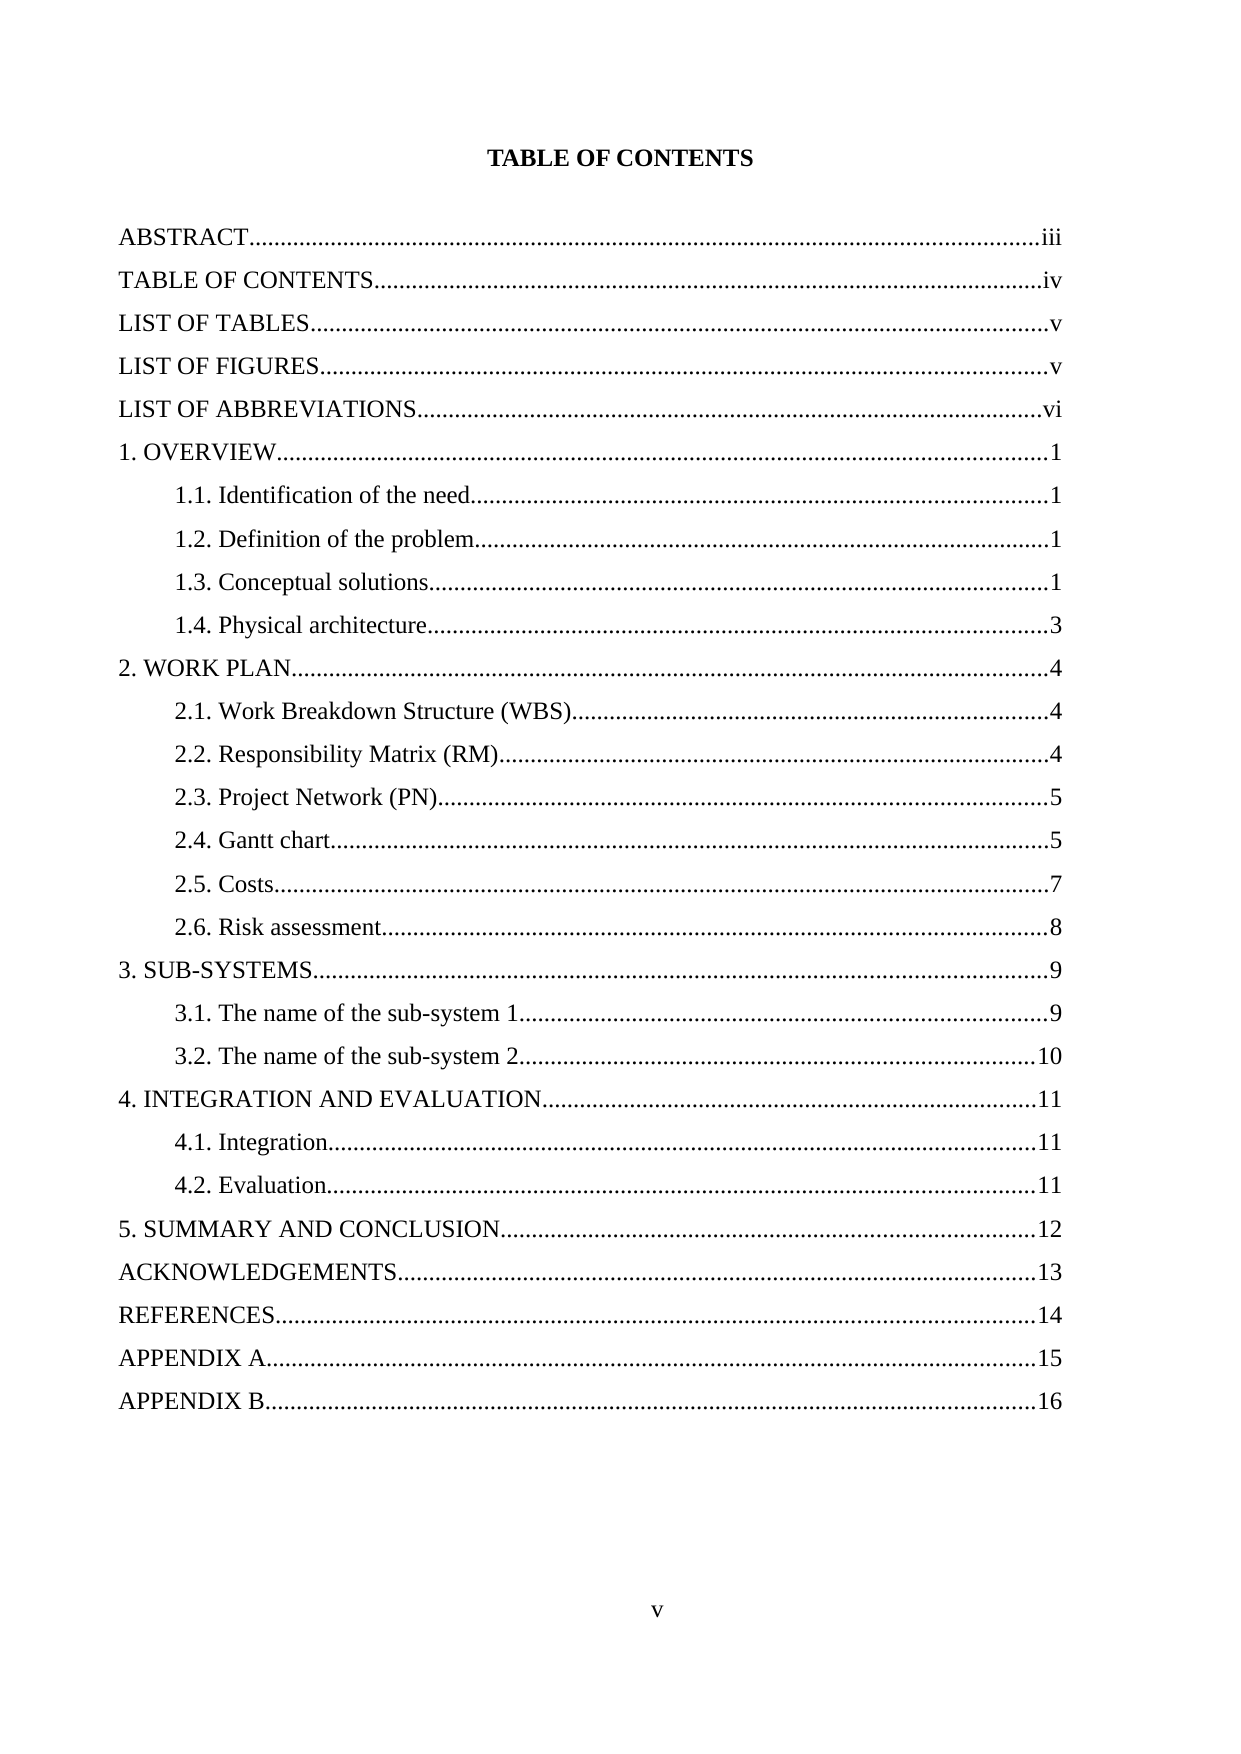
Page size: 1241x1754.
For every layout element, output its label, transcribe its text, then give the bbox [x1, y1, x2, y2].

text 2.1. Work Breakdown Structure (WBS) 4 [143, 696, 1122, 725]
text 2.4. Gantt chart 5 [143, 826, 1122, 854]
text 2.2. Responsibility Matrix (RM) 4 [143, 739, 1122, 768]
text 2.6. Risk assessment 8 [143, 912, 1122, 941]
text 1.1. Identification of the need 1 [143, 481, 1122, 509]
text LIST OF TABLES v [118, 308, 1122, 337]
text ACKNOWLEDGEMENTS 13 [118, 1257, 1122, 1286]
text 4. INTEGRATION AND EVALUATION 11 [118, 1084, 1122, 1113]
text 2.3. Project Network (PN) 5 [143, 782, 1122, 811]
text 4.1. Integration 11 [143, 1127, 1122, 1156]
text TABLE OF CONTENTS iv [118, 265, 1122, 294]
text 1.3. Conceptual solutions 1 [143, 567, 1122, 596]
text ABSTRACT iii [118, 222, 1122, 251]
text 2. WORK PLAN 4 [118, 653, 1122, 682]
text 1. OVERVIEW 1 [118, 437, 1122, 466]
text APPENDIX B 16 [118, 1386, 1122, 1415]
text LIST OF FIGURES v [118, 351, 1122, 380]
text 3.2. The name of the sub-system 2 10 [143, 1041, 1122, 1070]
text 1.2. Definition of the problem 1 [143, 524, 1122, 552]
text REFERENCES 14 [118, 1300, 1122, 1329]
text 5. SUMMARY AND CONCLUSION 12 [118, 1214, 1122, 1242]
text APPENDIX A 15 [118, 1343, 1122, 1372]
text LIST OF ABBREVIATIONS vi [118, 394, 1122, 423]
text 3. SUB-SYSTEMS 9 [118, 955, 1122, 984]
text 4.2. Evaluation 11 [143, 1171, 1122, 1199]
text 2.5. Costs 7 [143, 869, 1122, 897]
text 1.4. Physical architecture 3 [143, 610, 1122, 639]
subtitle TABLE OF CONTENTS [118, 143, 1122, 172]
text 3.1. The name of the sub-system 1 9 [143, 998, 1122, 1027]
